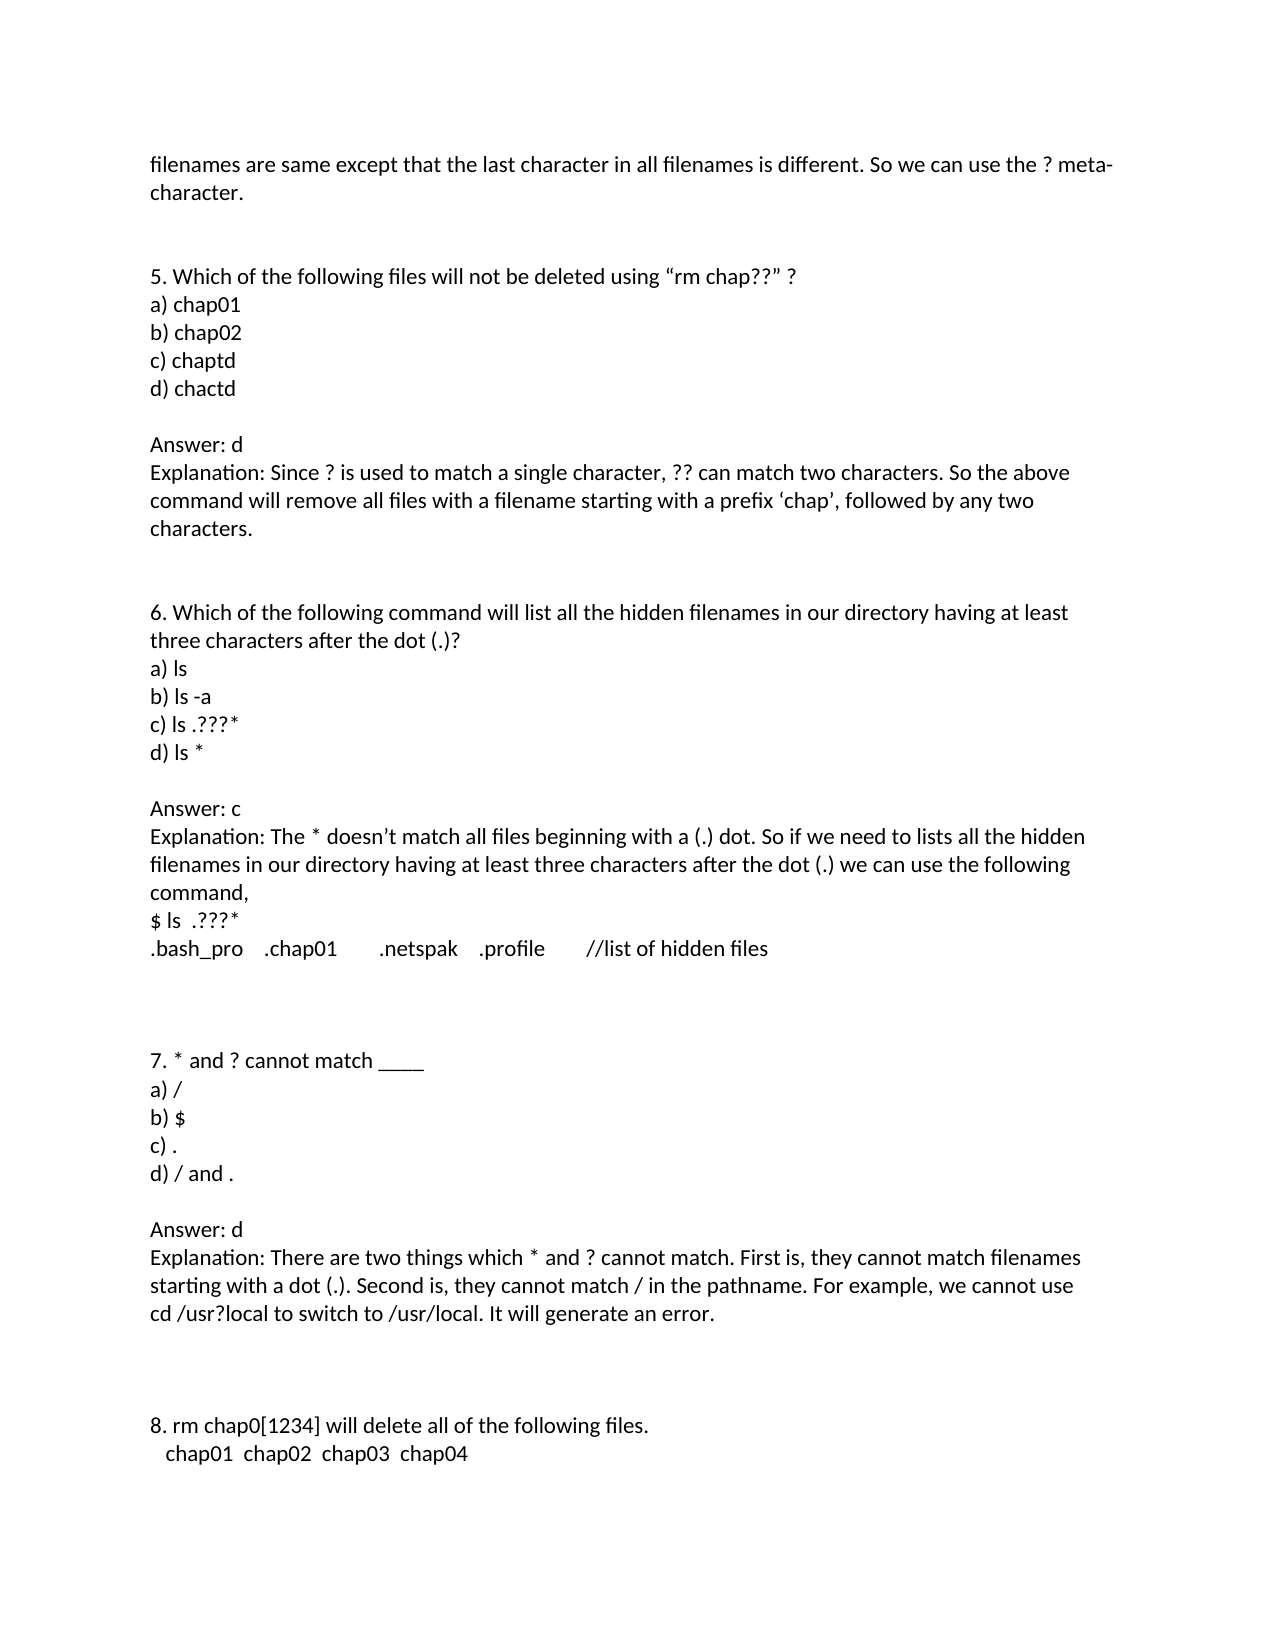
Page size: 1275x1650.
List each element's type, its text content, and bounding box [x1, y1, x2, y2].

text 5. Which of the following files will not be deleted using “rm chap??” ? a) chap01 b) chap02 c) chaptd d) chactd [150, 262, 1125, 430]
text 6. Which of the following command will list all the hidden filenames in our directory having at least three characters after the dot (.)? a) ls b) ls -a c) ls .???* d) ls * [150, 598, 1125, 794]
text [150, 150, 1125, 206]
text Answer: c Explanation: The * doesn’t match all files beginning with a (.) dot. So if we need to lists all the hidden filenames in our directory having at least three characters after the dot (.) we can use the following command, [150, 794, 1125, 907]
text chap01 chap02 chap03 chap04 [150, 1439, 1125, 1467]
text $ ls .???* [150, 907, 1125, 934]
text Answer: d Explanation: There are two things which * and ? cannot match. First is, they cannot match filenames starting with a dot (.). Second is, they cannot match / in the pathname. For example, we cannot use cd /usr?local to switch to /usr/local. It will generate an error. [150, 1215, 1125, 1327]
text .bash_pro .chap01 .netspak .profile //list of hidden files [150, 934, 1125, 963]
text 8. rm chap0[1234] will delete all of the following files. [150, 1411, 1125, 1439]
text Answer: d Explanation: Since ? is used to match a single character, ?? can match two characters. So the above command will remove all files with a filename starting with a prefix ‘chap’, followed by any two characters. [150, 430, 1125, 542]
text 7. * and ? cannot match ____ a) / b) $ c) . d) / and . [150, 1047, 1125, 1215]
